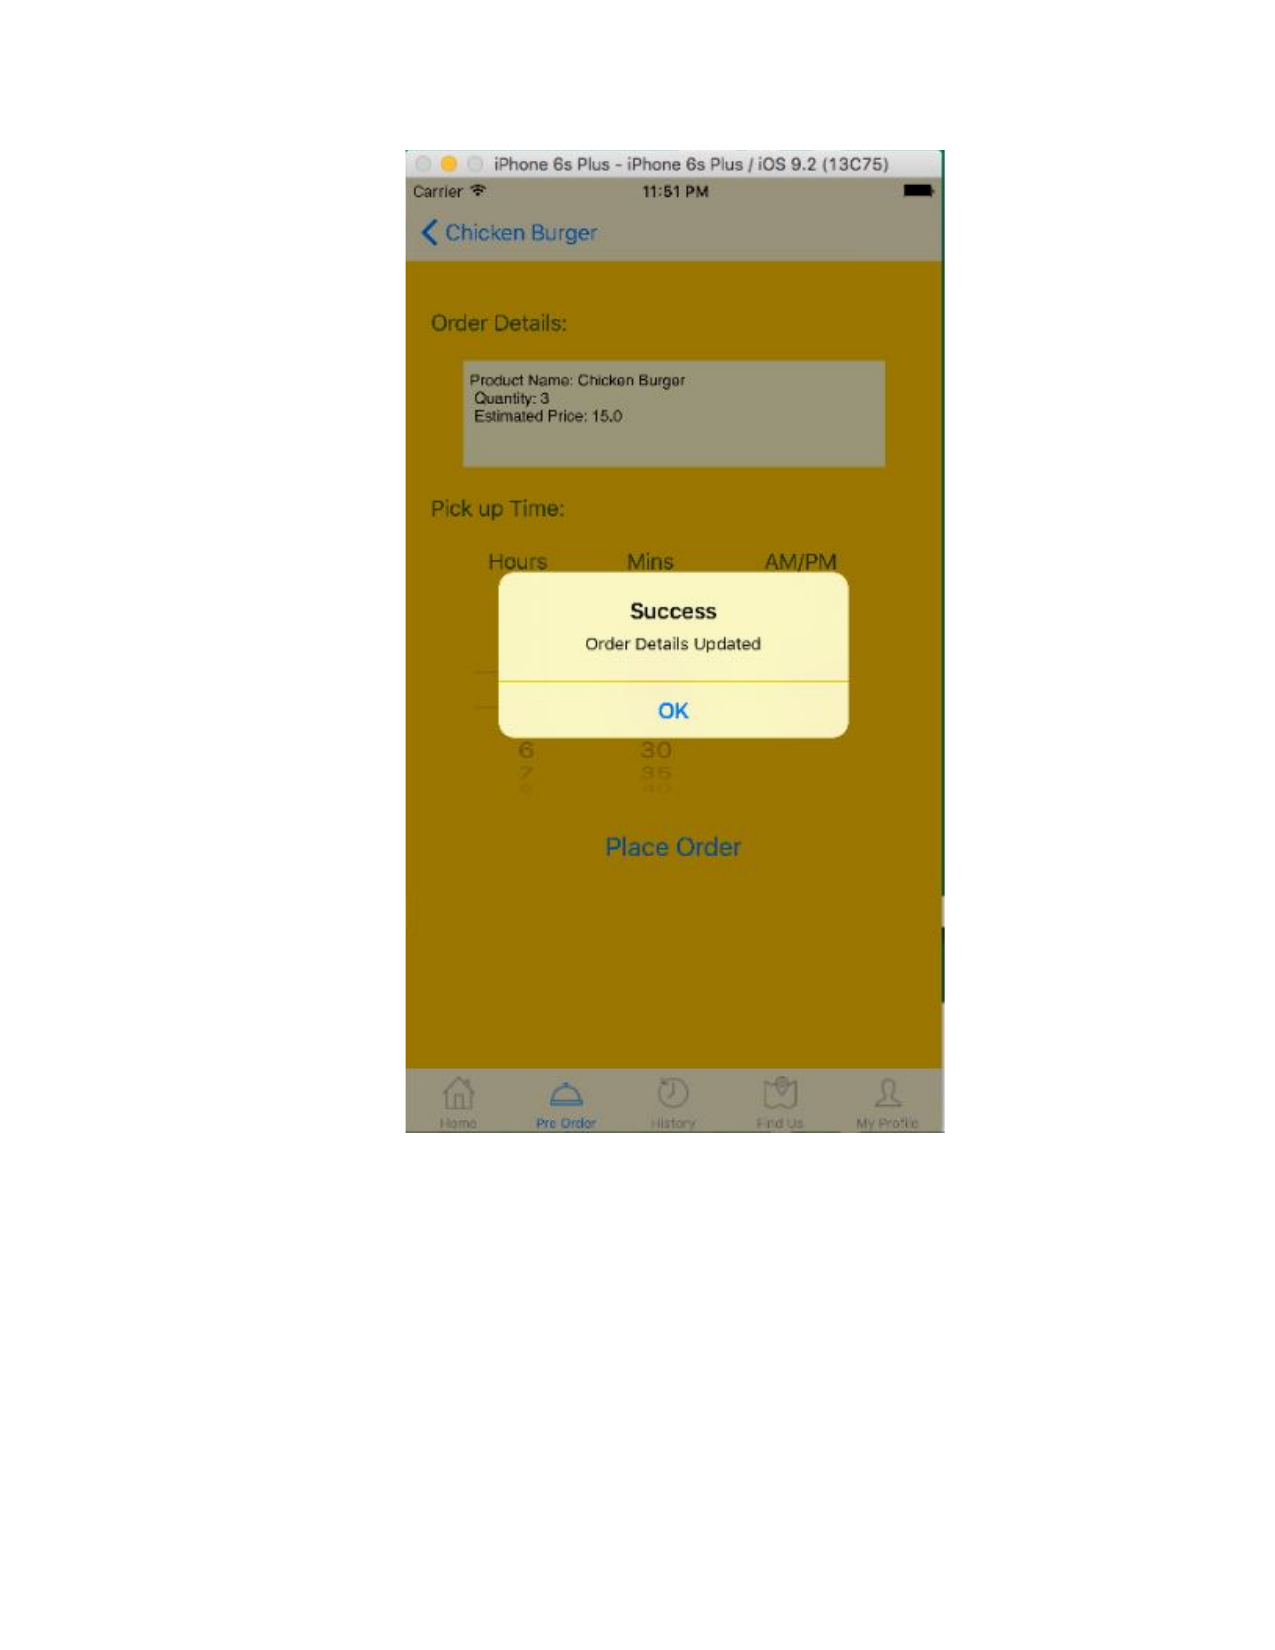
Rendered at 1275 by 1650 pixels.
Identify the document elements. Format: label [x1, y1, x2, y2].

picture [405, 150, 945, 1133]
